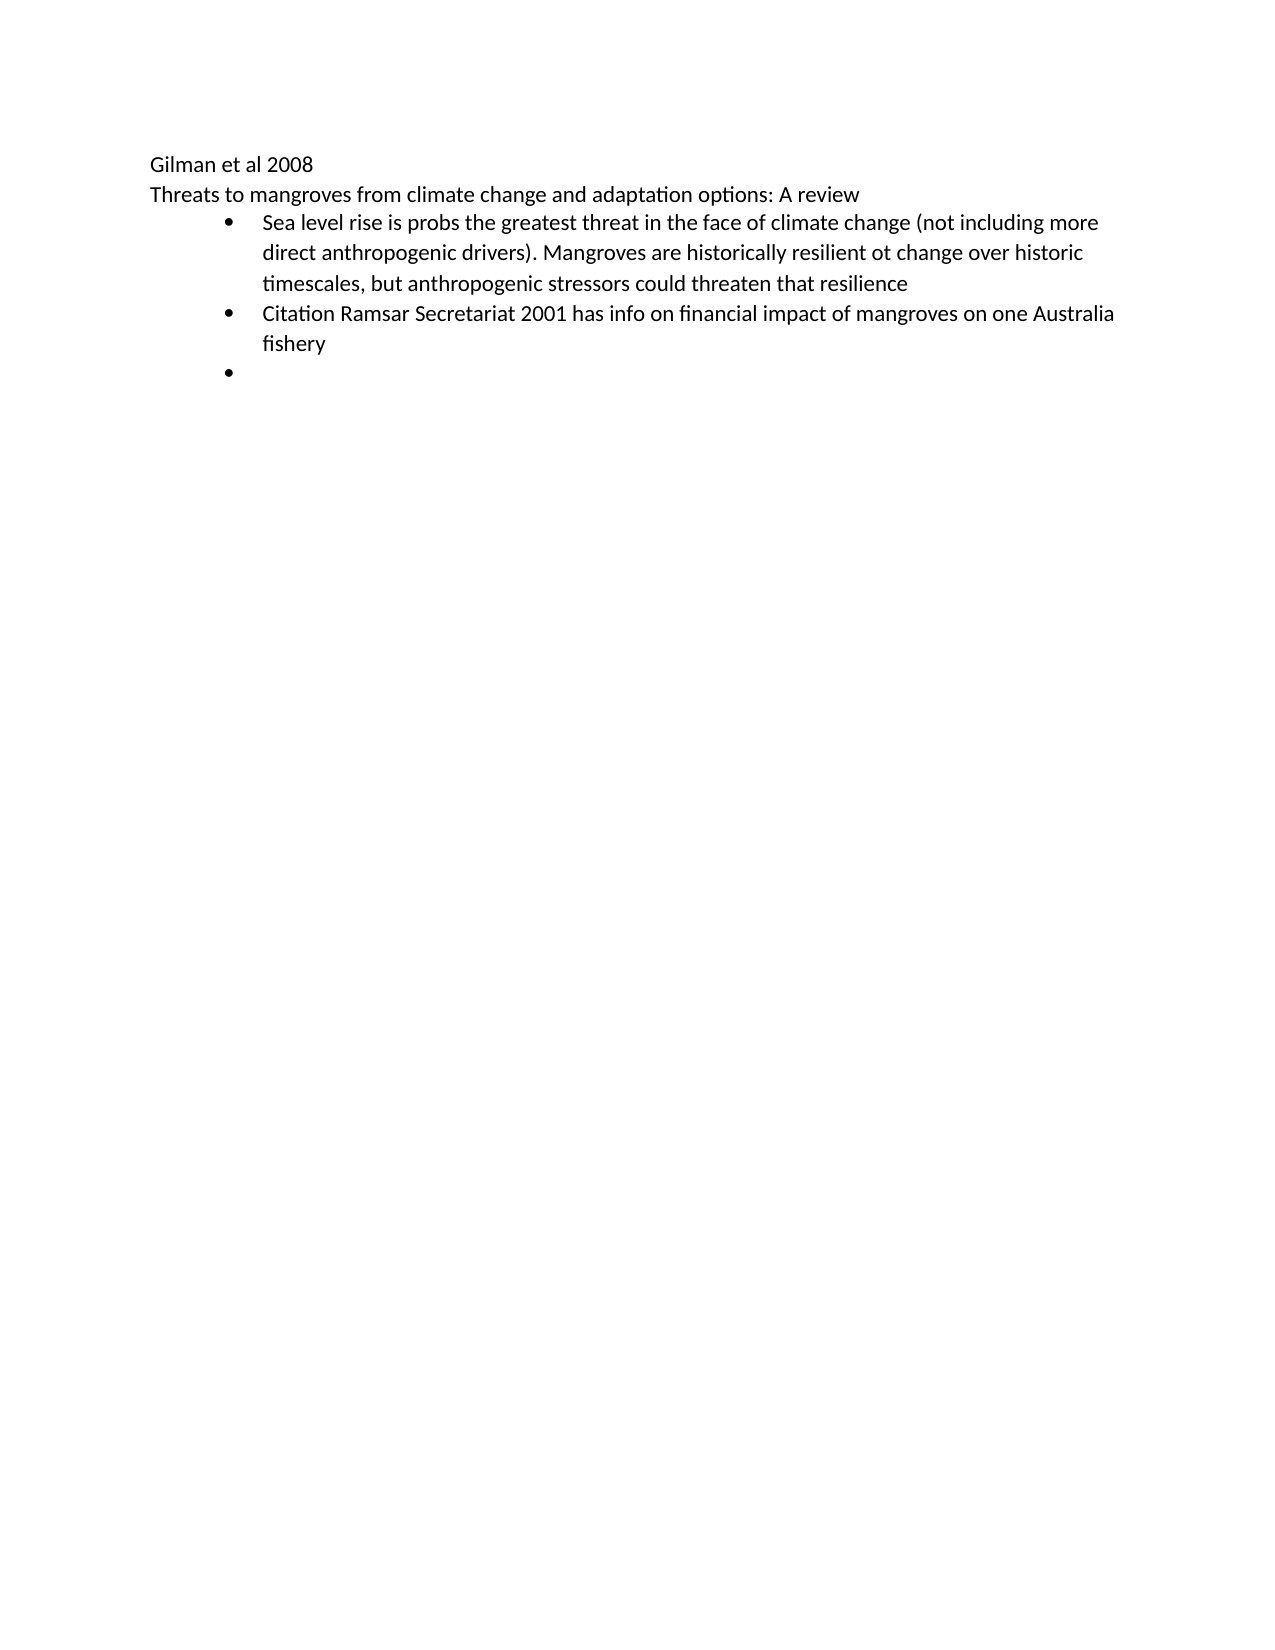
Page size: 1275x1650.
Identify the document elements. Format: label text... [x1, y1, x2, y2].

text Threats to mangroves from climate change and adaptation options: A review [150, 180, 1125, 208]
list Citation Ramsar Secretariat 2001 has info on financial impact of mangroves on one Australia fishery [225, 299, 1125, 357]
text Gilman et al 2008 [150, 150, 1125, 178]
list Sea level rise is probs the greatest threat in the face of climate change (not including more direct anthropogenic drivers). Mangroves are historically resilient ot change over historic timescales, but anthropogenic stressors could threaten that resilience [225, 208, 1125, 297]
